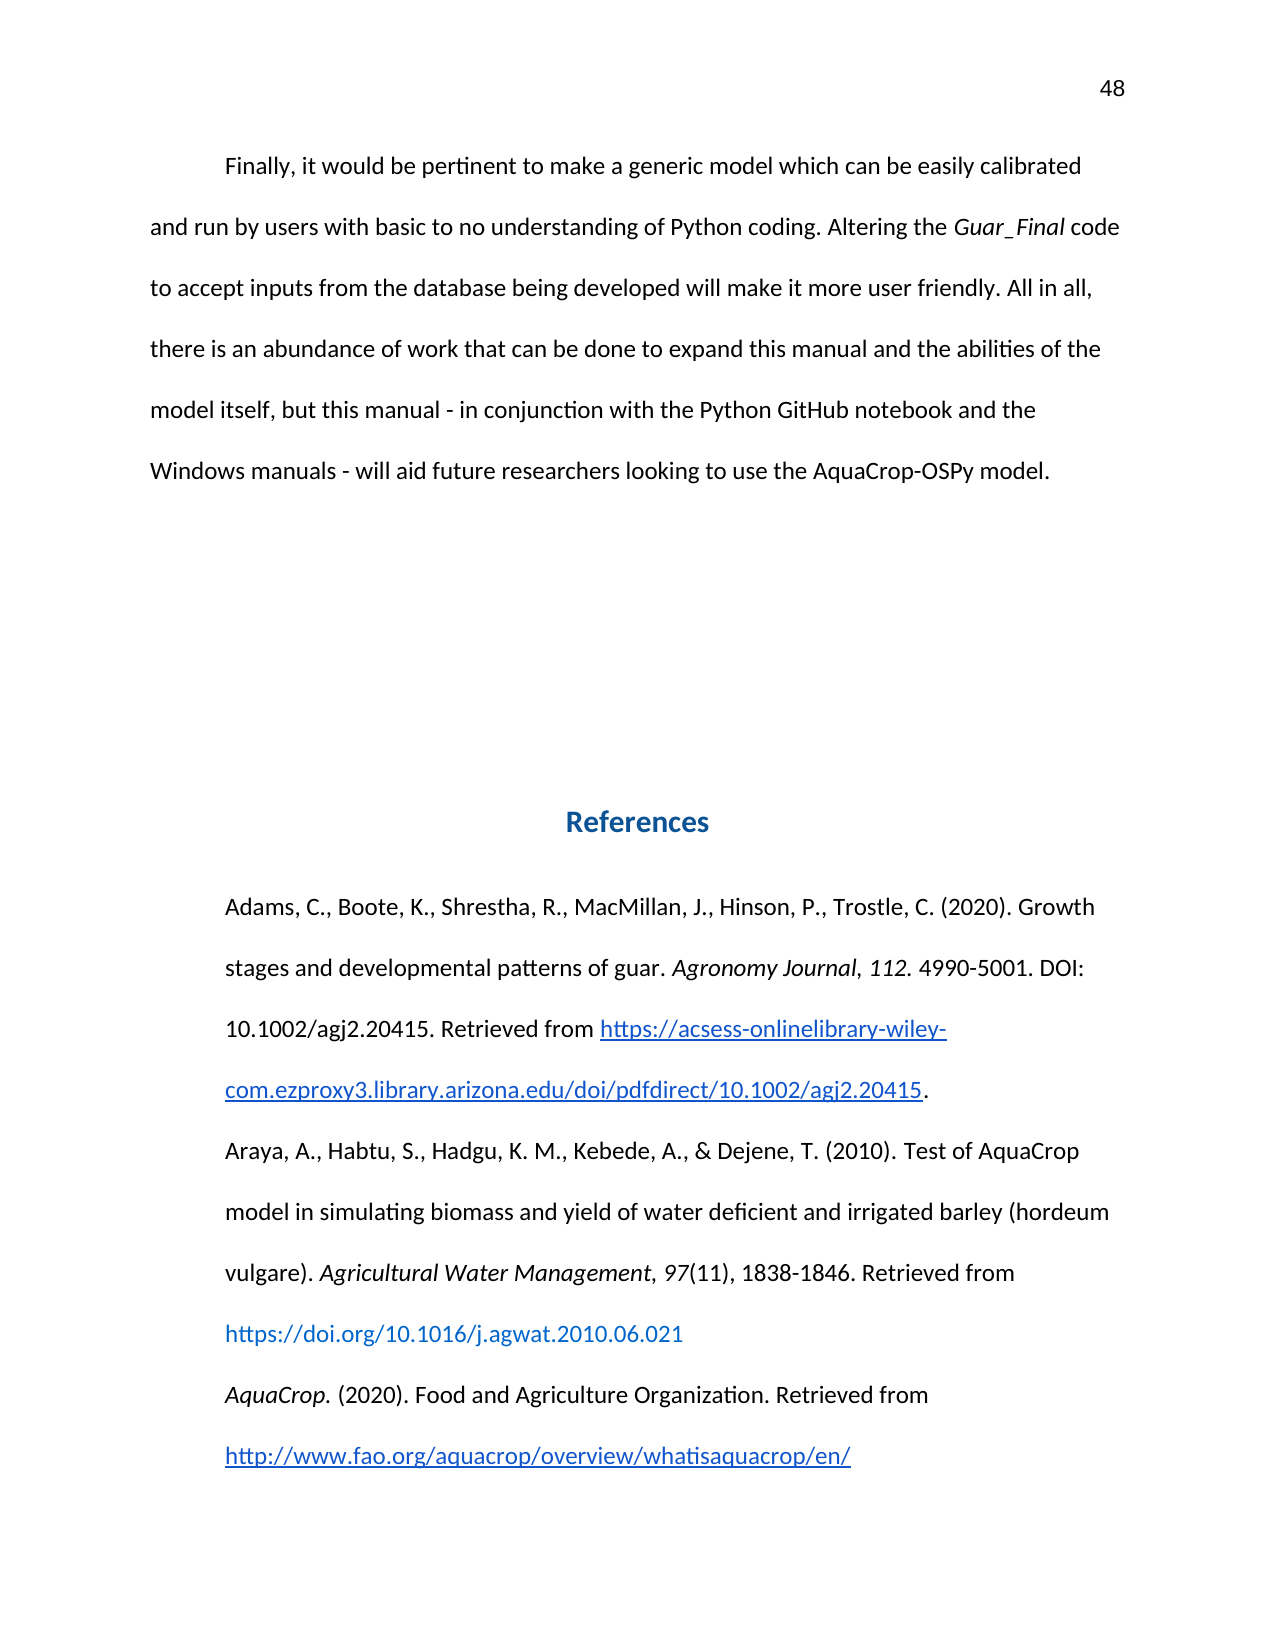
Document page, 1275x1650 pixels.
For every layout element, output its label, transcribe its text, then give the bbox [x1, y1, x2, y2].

text Finally, it would be pertinent to make a generic model which can be easily calibrated and run by users with basic to no understanding of Python coding. Altering the Guar_Final code to accept inputs from the database being developed will make it more user friendly. All in all, there is an abundance of work that can be done to expand this manual and the abilities of the model itself, but this manual - in conjunction with the Python GitHub notebook and the Windows manuals - will aid future researchers looking to use the AquaCrop-OSPy model. [150, 150, 1125, 486]
subtitle References [150, 802, 1125, 840]
text AquaCrop. (2020). Food and Agriculture Organization. Retrieved from http://www.fao.org/aquacrop/overview/whatisaquacrop/en/ [225, 1379, 1125, 1471]
text Adams, C., Boote, K., Shrestha, R., MacMillan, J., Hinson, P., Trostle, C. (2020). Growth stages and developmental patterns of guar. Agronomy Journal, 112. 4990-5001. DOI: 10.1002/agj2.20415. Retrieved from https://acsess-onlinelibrary-wiley-com.ezproxy3.library.arizona.edu/doi/pdfdirect/10.1002/agj2.20415. [225, 891, 1125, 1104]
text Araya, A., Habtu, S., Hadgu, K. M., Kebede, A., & Dejene, T. (2010). Test of AquaCrop model in simulating biomass and yield of water deficient and irrigated barley (hordeum vulgare). Agricultural Water Management, 97(11), 1838-1846. Retrieved from https://doi.org/10.1016/j.agwat.2010.06.021 [225, 1135, 1125, 1349]
